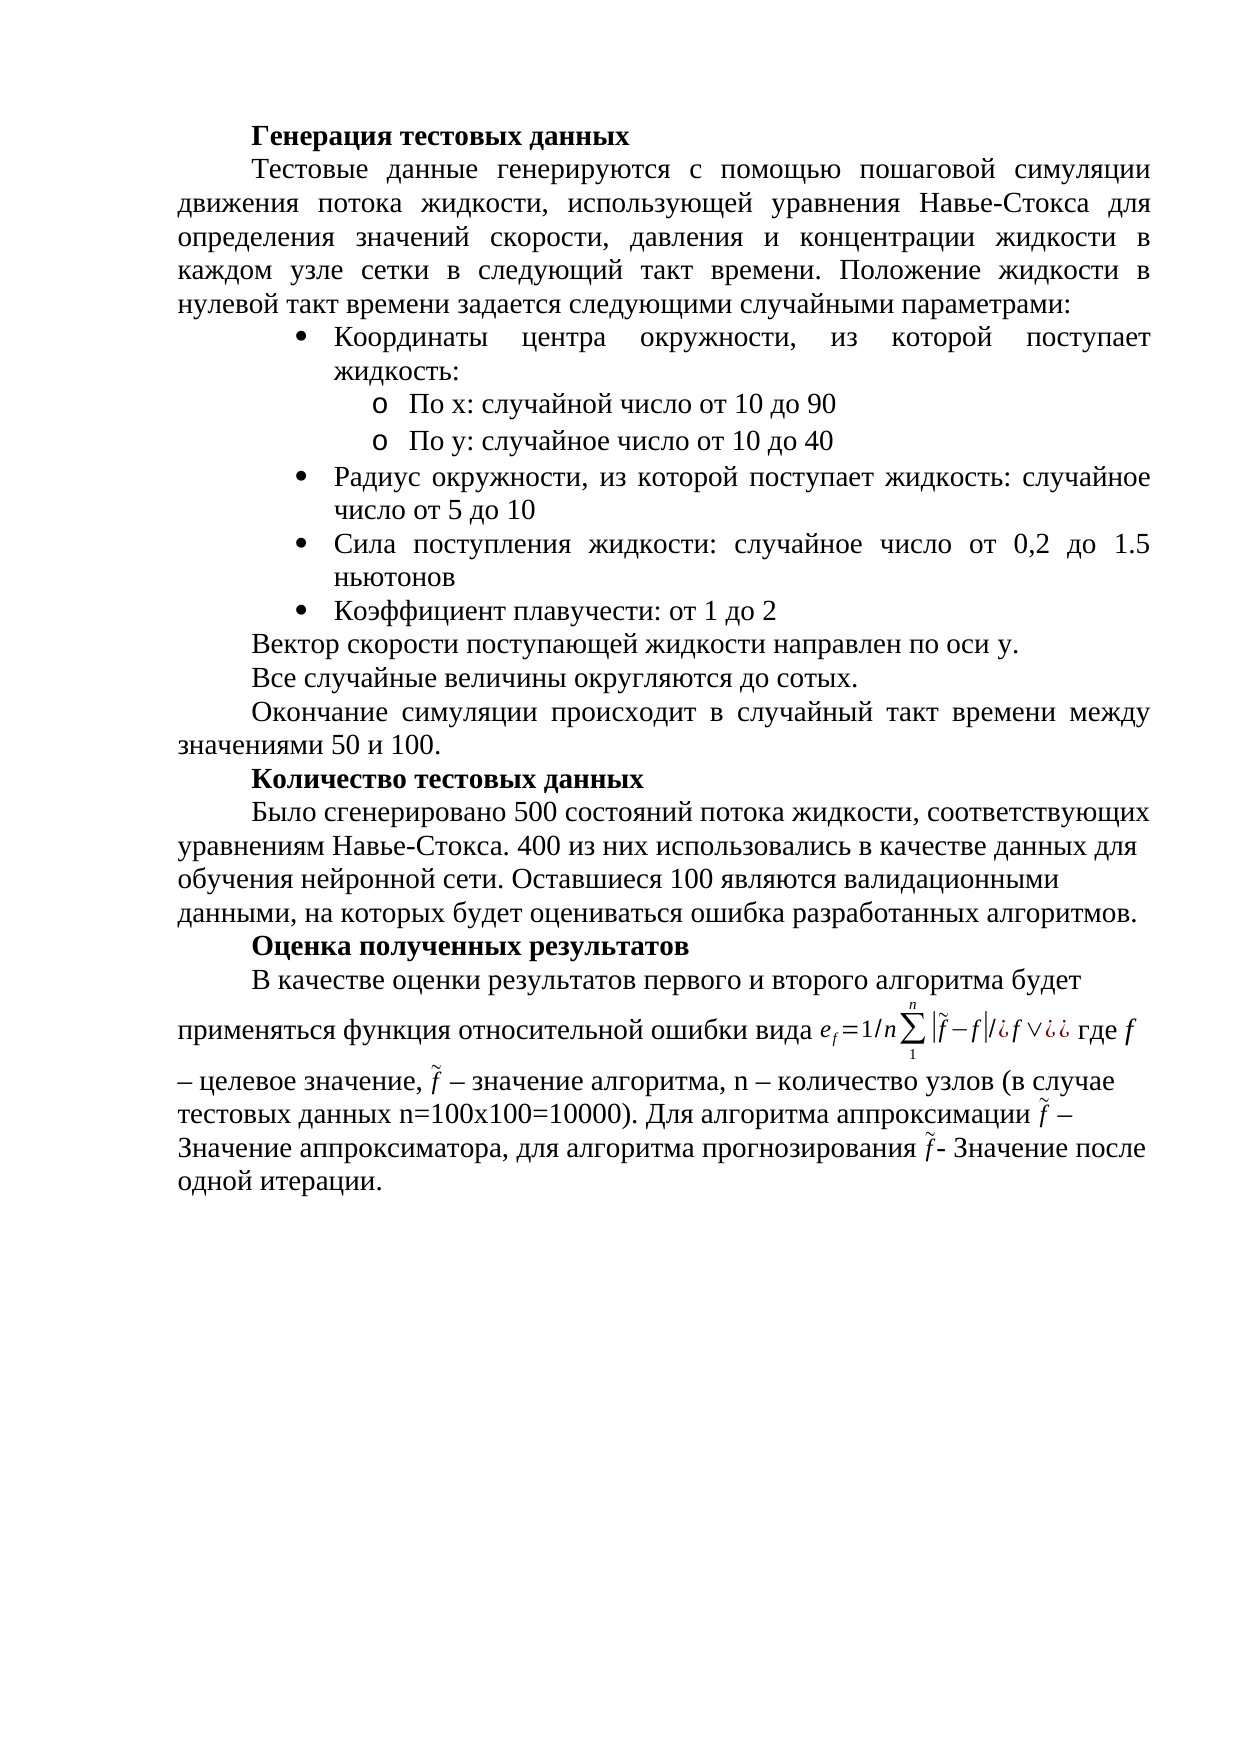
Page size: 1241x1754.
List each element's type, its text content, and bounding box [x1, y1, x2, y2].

text Было сгенерировано 500 состояний потока жидкости, соответствующих уравнениям Навье-Стокса. 400 из них использовались в качестве данных для обучения нейронной сети. Оставшиеся 100 являются валидационными данными, на которых будет оцениваться ошибка разработанных алгоритмов. [177, 794, 1152, 928]
list Радиус окружности, из которой поступает жидкость: случайное число от 5 до 10 [296, 459, 1152, 526]
list По x: случайной число от 10 до 90 [371, 387, 1152, 423]
text В качестве оценки результатов первого и второго алгоритма будет применяться функция относительной ошибки вида где f – целевое значение, – значение алгоритма, n – количество узлов (в случае тестовых данных n=100x100=10000). Для алгоритма аппроксимации – Значение аппроксиматора, для алгоритма прогнозирования - Значение после одной итерации. [177, 962, 1152, 1197]
text Окончание симуляции происходит в случайный такт времени между значениями 50 и 100. [177, 694, 1152, 761]
text Количество тестовых данных [177, 761, 1152, 794]
text Оценка полученных результатов [177, 928, 1152, 962]
list Координаты центра окружности, из которой поступает жидкость: [296, 319, 1152, 387]
list Коэффициент плавучести: от 1 до 2 [296, 593, 1152, 627]
list По y: случайное число от 10 до 40 [371, 423, 1152, 459]
list Сила поступления жидкости: случайное число от 0,2 до 1.5 ньютонов [296, 526, 1152, 593]
text Генерация тестовых данных [177, 118, 1152, 152]
text Тестовые данные генерируются с помощью пошаговой симуляции движения потока жидкости, использующей уравнения Навье-Стокса для определения значений скорости, давления и концентрации жидкости в каждом узле сетки в следующий такт времени. Положение жидкости в нулевой такт времени задается следующими случайными параметрами: [177, 152, 1152, 319]
text Все случайные величины округляются до сотых. [177, 660, 1152, 694]
text Вектор скорости поступающей жидкости направлен по оси y. [177, 627, 1152, 660]
